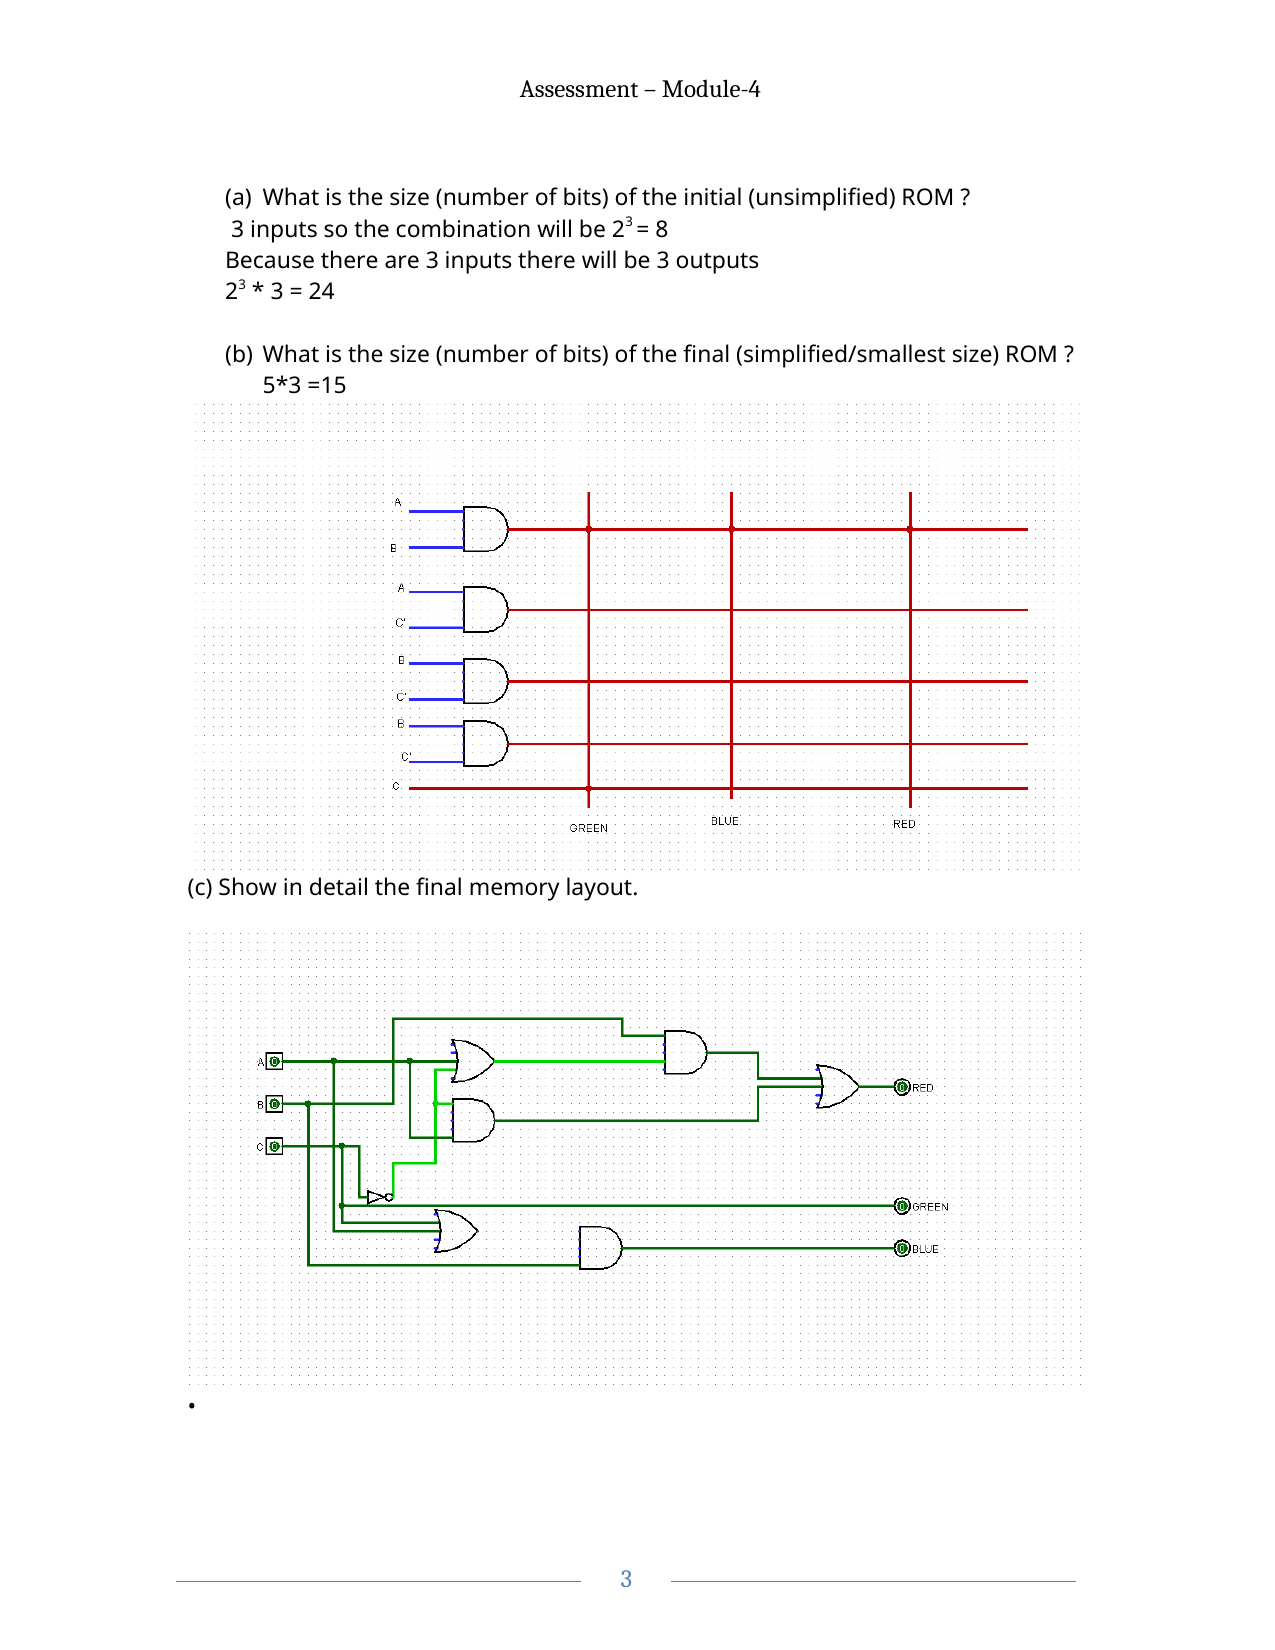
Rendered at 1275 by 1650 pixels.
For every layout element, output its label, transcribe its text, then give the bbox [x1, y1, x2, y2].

list 5*3 =15 [262, 369, 1087, 400]
picture [187, 400, 1088, 871]
picture [187, 933, 1088, 1391]
list What is the size (number of bits) of the initial (unsimplified) ROM ? [225, 181, 1087, 212]
text 23 * 3 = 24 [225, 275, 1087, 306]
text (c) Show in detail the final memory layout. [187, 871, 1087, 902]
text • [187, 1391, 1087, 1421]
text 3 inputs so the combination will be 23 = 8 [225, 212, 1087, 244]
text Because there are 3 inputs there will be 3 outputs [225, 244, 1087, 275]
list What is the size (number of bits) of the final (simplified/smallest size) ROM ? [225, 337, 1087, 369]
